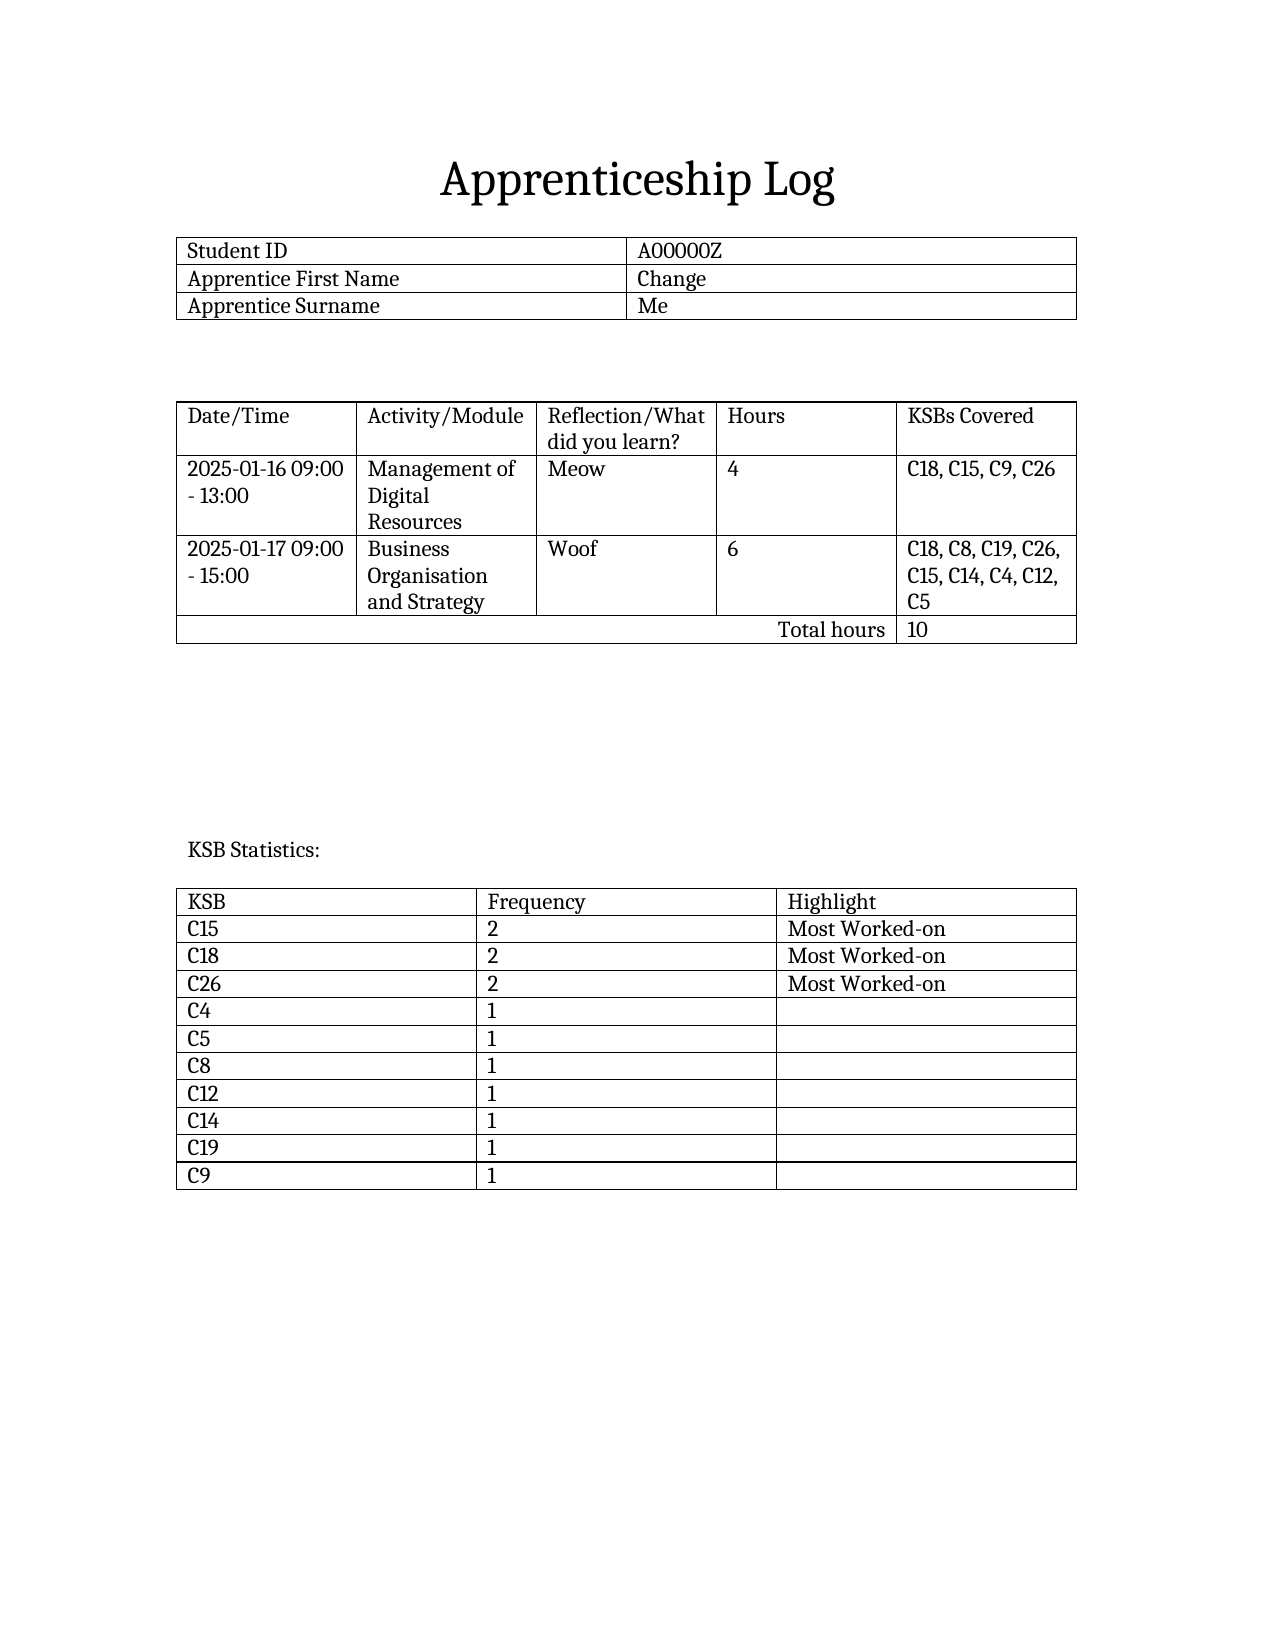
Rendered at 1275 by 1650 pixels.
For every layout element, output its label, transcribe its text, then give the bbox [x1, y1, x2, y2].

table_cell 1 [477, 1135, 776, 1161]
table_cell C5 [177, 1026, 476, 1052]
table_cell Most Worked-on [777, 971, 1076, 997]
table_cell C12 [177, 1080, 476, 1107]
table_cell C26 [177, 971, 476, 997]
table_cell [777, 1053, 1076, 1079]
table_cell 2 [477, 943, 776, 970]
table_header Reflection/What did you learn? [537, 403, 716, 455]
table_cell Me [627, 293, 1076, 319]
table_cell [777, 1080, 1076, 1107]
table_cell [777, 1163, 1076, 1189]
table_cell [777, 1108, 1076, 1134]
table_cell 1 [477, 1026, 776, 1052]
table_header KSB [177, 889, 476, 915]
table_cell C18 [177, 943, 476, 970]
text Apprenticeship Log [187, 150, 1087, 207]
table_header Hours [717, 403, 896, 455]
table_header Highlight [777, 889, 1076, 915]
table_cell C8 [177, 1053, 476, 1079]
table_cell [777, 1135, 1076, 1161]
table_cell 2 [477, 916, 776, 942]
table_cell C14 [177, 1108, 476, 1134]
text KSB Statistics: [187, 806, 1087, 863]
table_cell Apprentice Surname [177, 293, 626, 319]
table_cell 2025-01-16 09:00 - 13:00 [177, 456, 356, 535]
table_cell C19 [177, 1135, 476, 1161]
table_cell 1 [477, 1080, 776, 1107]
table_cell Apprentice First Name [177, 265, 626, 292]
table_header Date/Time [177, 403, 356, 455]
table_cell 4 [717, 456, 896, 535]
table_cell [777, 998, 1076, 1024]
table_cell Change [627, 265, 1076, 292]
table_cell Total hours [177, 616, 896, 643]
table_cell Meow [537, 456, 716, 535]
table_cell Business Organisation and Strategy [357, 536, 536, 615]
table_cell Most Worked-on [777, 943, 1076, 970]
table_header Student ID [177, 238, 626, 264]
table_cell 1 [477, 1163, 776, 1189]
table_header KSBs Covered [897, 403, 1076, 455]
table_cell 10 [897, 616, 1076, 643]
table_header Frequency [477, 889, 776, 915]
table_cell C18, C8, C19, C26, C15, C14, C4, C12, C5 [897, 536, 1076, 615]
table_cell 1 [477, 998, 776, 1024]
table_cell Woof [537, 536, 716, 615]
table_cell C15 [177, 916, 476, 942]
table_cell C4 [177, 998, 476, 1024]
table_cell C18, C15, C9, C26 [897, 456, 1076, 535]
table_cell 2025-01-17 09:00 - 15:00 [177, 536, 356, 615]
table_header Activity/Module [357, 403, 536, 455]
table_cell Management of Digital Resources [357, 456, 536, 535]
table_cell 6 [717, 536, 896, 615]
table_cell Most Worked-on [777, 916, 1076, 942]
table_cell 1 [477, 1053, 776, 1079]
table_cell C9 [177, 1163, 476, 1189]
table_cell [777, 1026, 1076, 1052]
table_cell 2 [477, 971, 776, 997]
table_header A00000Z [627, 238, 1076, 264]
table_cell 1 [477, 1108, 776, 1134]
